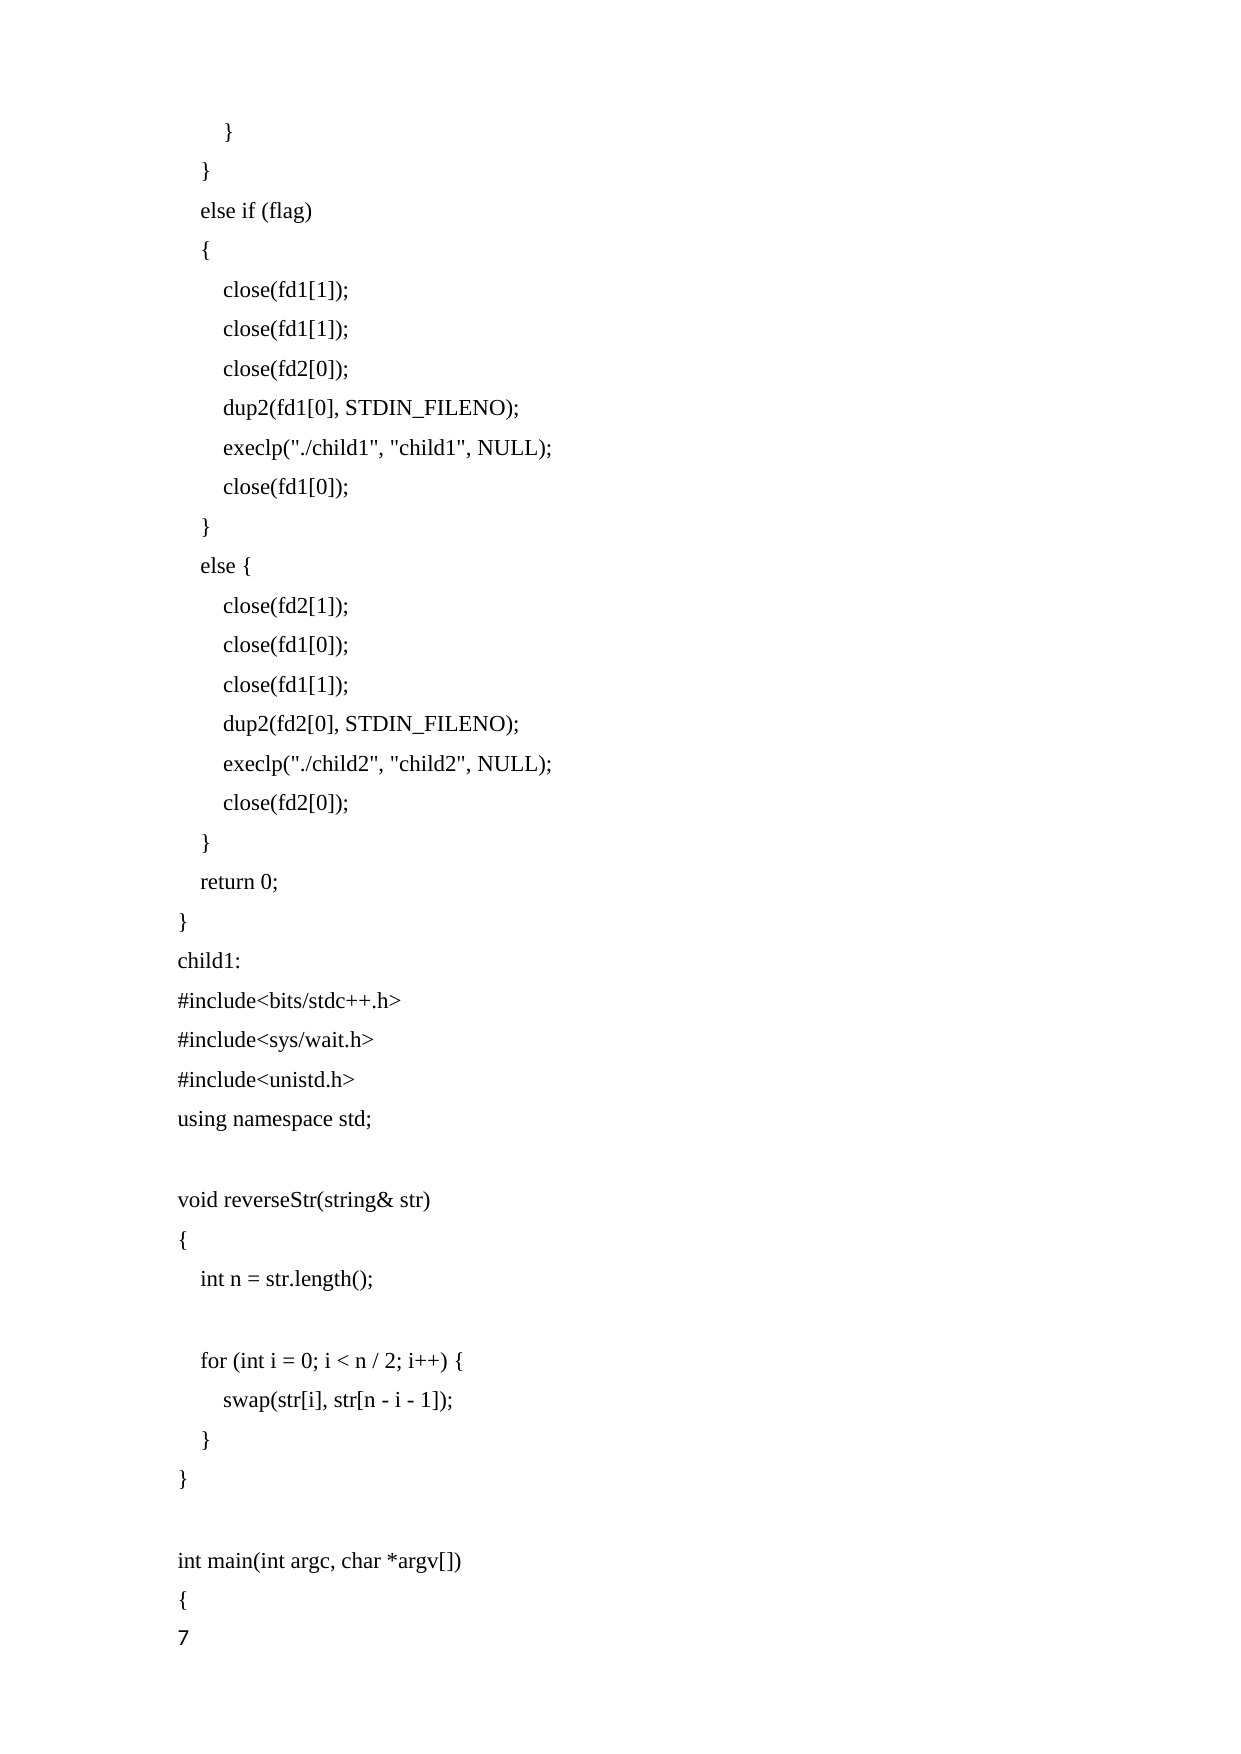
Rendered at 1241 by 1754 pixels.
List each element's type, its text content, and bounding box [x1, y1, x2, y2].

text child1: [177, 947, 1152, 973]
text close(fd1[1]); [177, 316, 1152, 342]
text } [177, 1465, 1152, 1492]
text else { [177, 552, 1152, 579]
text else if (flag) [177, 197, 1152, 223]
text int n = str.length(); [177, 1266, 1152, 1292]
text for (int i = 0; i < n / 2; i++) { [177, 1347, 1152, 1373]
text close(fd2[1]); [177, 592, 1152, 618]
text dup2(fd2[0], STDIN_FILENO); [177, 710, 1152, 737]
text #include<bits/stdc++.h> [177, 987, 1152, 1013]
text #include<unistd.h> [177, 1066, 1152, 1092]
text close(fd1[1]); [177, 276, 1152, 302]
text return 0; [177, 868, 1152, 894]
text execlp("./child2", "child2", NULL); [177, 750, 1152, 776]
text { [177, 237, 1152, 263]
text int main(int argc, char *argv[]) [177, 1547, 1152, 1573]
text close(fd1[1]); [177, 671, 1152, 697]
text close(fd1[0]); [177, 631, 1152, 658]
text { [177, 1586, 1152, 1613]
text execlp("./child1", "child1", NULL); [177, 434, 1152, 460]
text #include<sys/wait.h> [177, 1026, 1152, 1052]
text } [177, 829, 1152, 855]
text swap(str[i], str[n - i - 1]); [177, 1386, 1152, 1413]
text close(fd2[0]); [177, 789, 1152, 816]
text close(fd1[0]); [177, 473, 1152, 500]
text { [177, 1226, 1152, 1252]
text } [177, 908, 1152, 934]
text close(fd2[0]); [177, 355, 1152, 381]
text } [177, 1426, 1152, 1452]
text using namespace std; [177, 1105, 1152, 1131]
text dup2(fd1[0], STDIN_FILENO); [177, 394, 1152, 421]
text } [177, 118, 1152, 144]
text } [177, 513, 1152, 539]
text } [177, 158, 1152, 184]
text void reverseStr(string& str) [177, 1187, 1152, 1213]
